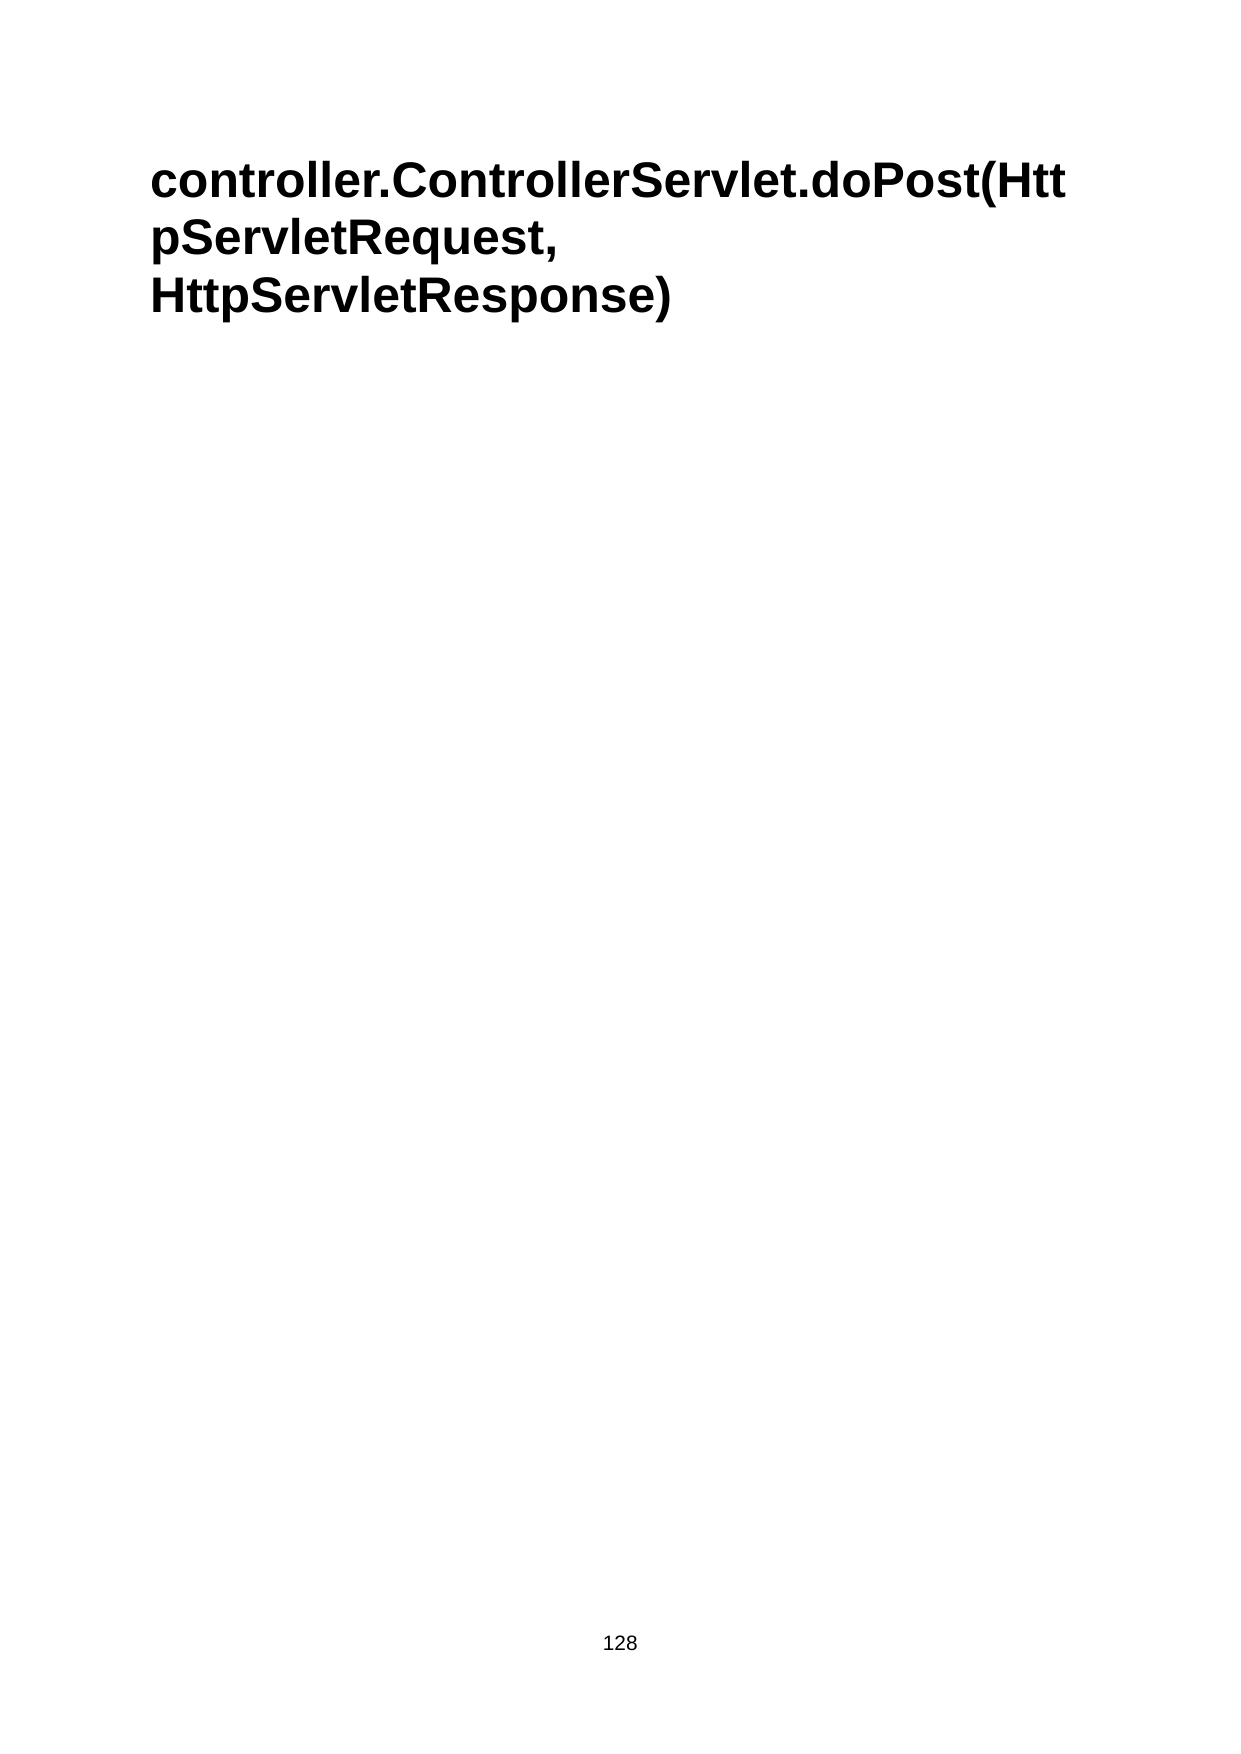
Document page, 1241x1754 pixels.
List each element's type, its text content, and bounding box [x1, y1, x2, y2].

subtitle controller.ControllerServlet.doPost(HttpServletRequest, HttpServletResponse) [150, 150, 1090, 322]
